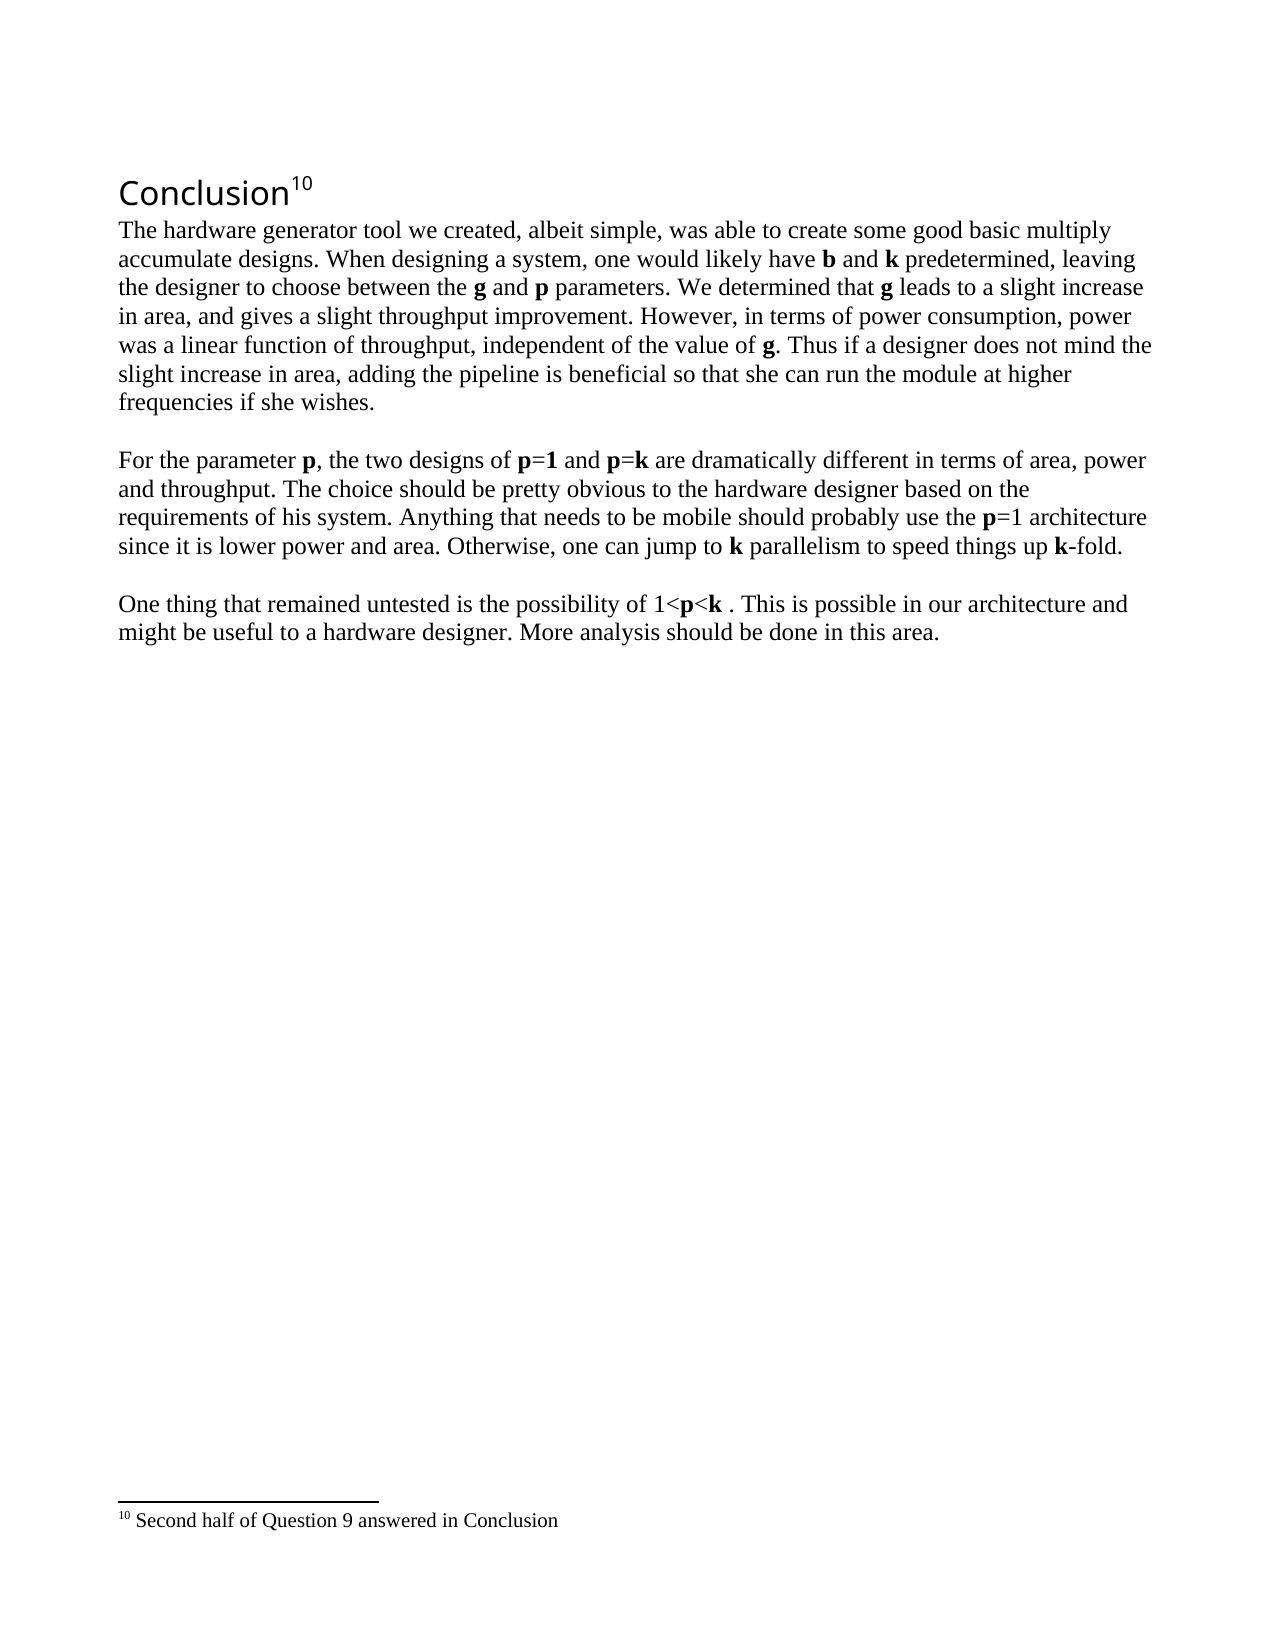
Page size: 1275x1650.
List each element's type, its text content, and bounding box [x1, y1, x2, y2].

text The hardware generator tool we created, albeit simple, was able to create some good basic multiply accumulate designs. When designing a system, one would likely have b and k predetermined, leaving the designer to choose between the g and p parameters. We determined that g leads to a slight increase in area, and gives a slight throughput improvement. However, in terms of power consumption, power was a linear function of throughput, independent of the value of g. Thus if a designer does not mind the slight increase in area, adding the pipeline is beneficial so that she can run the module at higher frequencies if she wishes. [118, 215, 1157, 416]
text For the parameter p, the two designs of p=1 and p=k are dramatically different in terms of area, power and throughput. The choice should be pretty obvious to the hardware designer based on the requirements of his system. Anything that needs to be mobile should probably use the p=1 architecture since it is lower power and area. Otherwise, one can jump to k parallelism to speed things up k-fold. [118, 445, 1157, 560]
text One thing that remained untested is the possibility of 1<p<k . This is possible in our architecture and might be useful to a hardware designer. More analysis should be done in this area. [118, 589, 1157, 646]
subtitle Conclusion [118, 169, 1157, 215]
